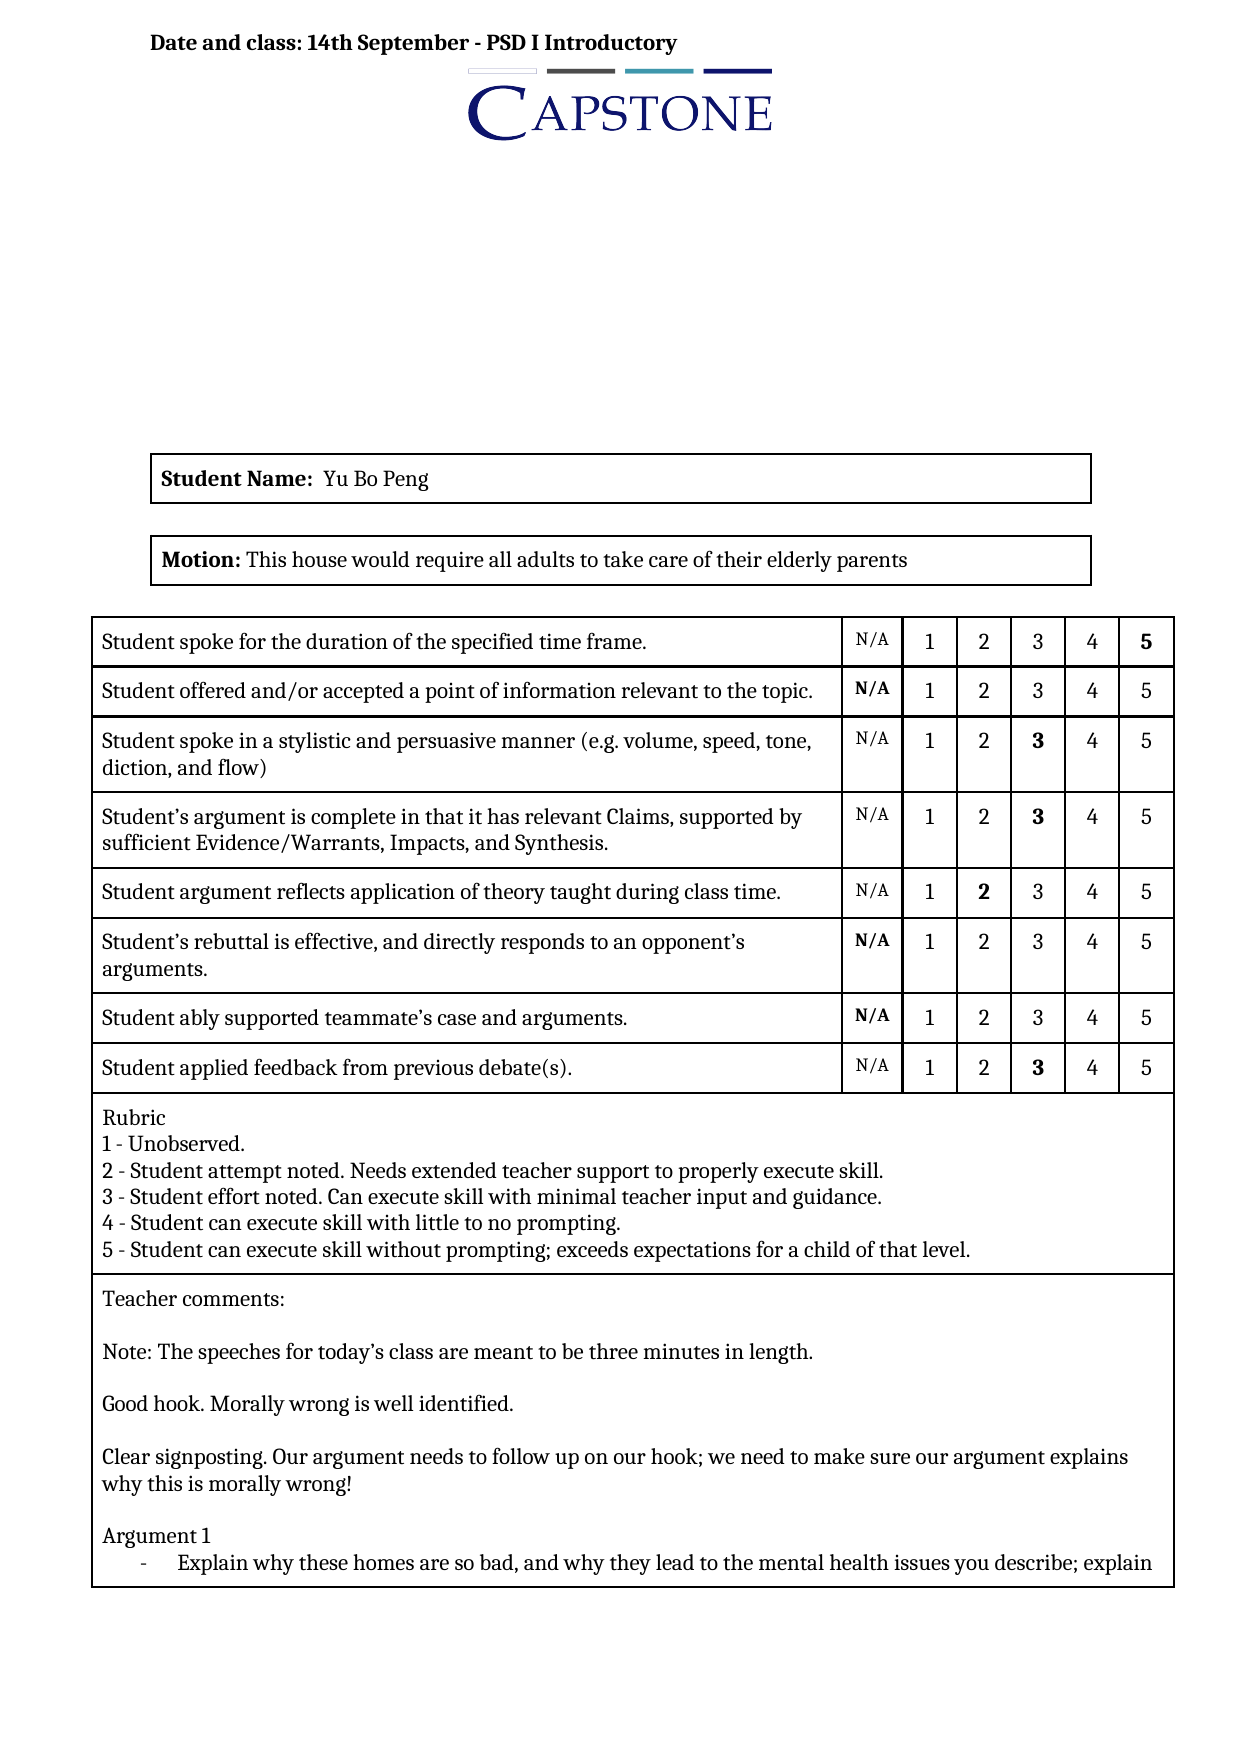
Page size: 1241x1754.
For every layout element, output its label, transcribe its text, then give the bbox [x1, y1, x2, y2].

table_cell 3 [1012, 1044, 1064, 1092]
table_cell 1 [904, 718, 956, 791]
table_cell 5 [1120, 869, 1173, 917]
table_header N/A [843, 618, 901, 665]
table_cell 2 [958, 869, 1010, 917]
table_cell 1 [904, 668, 956, 715]
table_cell 5 [1120, 919, 1173, 992]
table_cell N/A [843, 919, 901, 992]
table_cell 3 [1012, 718, 1064, 791]
table_cell 2 [958, 793, 1010, 867]
table_cell N/A [843, 869, 901, 917]
table_cell 2 [958, 994, 1010, 1042]
table_cell Student’s argument is complete in that it has relevant Claims, supported by sufficient Evidence/Warrants, Impacts, and Synthesis. [93, 793, 841, 867]
table_cell 1 [904, 793, 956, 867]
table_cell 5 [1120, 1044, 1173, 1092]
table_cell N/A [843, 1044, 901, 1092]
table_cell 1 [904, 1044, 956, 1092]
table_cell N/A [843, 718, 901, 791]
table_cell Rubric 1 - Unobserved. 2 - Student attempt noted. Needs extended teacher support to properly execute skill. 3 - Student effort noted. Can execute skill with minimal teacher input and guidance. 4 - Student can execute skill with little to no prompting. 5 - Student can execute skill without prompting; exceeds expectations for a child of that level. [93, 1094, 1173, 1273]
table_cell 4 [1066, 919, 1118, 992]
table_cell 1 [904, 994, 956, 1042]
table_cell 3 [1012, 919, 1064, 992]
table_cell Student offered and/or accepted a point of information relevant to the topic. [93, 668, 841, 715]
table_cell Student argument reflects application of theory taught during class time. [93, 869, 841, 917]
table_header 3 [1012, 618, 1064, 665]
table_cell 2 [958, 919, 1010, 992]
table_header 5 [1120, 618, 1173, 665]
table_cell 4 [1066, 869, 1118, 917]
table_cell 4 [1066, 793, 1118, 867]
table_cell 3 [1012, 668, 1064, 715]
table_header Student spoke for the duration of the specified time frame. [93, 618, 841, 665]
table_header Motion: This house would require all adults to take care of their elderly parents [152, 537, 1090, 584]
table_header 1 [904, 618, 956, 665]
table_cell Student applied feedback from previous debate(s). [93, 1044, 841, 1092]
table_header 2 [958, 618, 1010, 665]
table_header Student Name: Yu Bo Peng [152, 455, 1090, 502]
table_cell N/A [843, 793, 901, 867]
table_cell 1 [904, 919, 956, 992]
table_cell 1 [904, 869, 956, 917]
table_cell 4 [1066, 718, 1118, 791]
table_cell N/A [843, 994, 901, 1042]
table_cell 3 [1012, 994, 1064, 1042]
table_cell 4 [1066, 994, 1118, 1042]
table_cell N/A [843, 668, 901, 715]
picture [460, 60, 781, 147]
table_header 4 [1066, 618, 1118, 665]
table_cell 5 [1120, 793, 1173, 867]
table_cell 4 [1066, 1044, 1118, 1092]
table_cell 2 [958, 718, 1010, 791]
table_cell 2 [958, 668, 1010, 715]
table_cell 4 [1066, 668, 1118, 715]
table_cell Student spoke in a stylistic and persuasive manner (e.g. volume, speed, tone, diction, and flow) [93, 718, 841, 791]
table_cell 3 [1012, 869, 1064, 917]
table_cell 2 [958, 1044, 1010, 1092]
table_cell 5 [1120, 994, 1173, 1042]
table_cell 5 [1120, 718, 1173, 791]
table_cell 3 [1012, 793, 1064, 867]
table_cell Student ably supported teammate’s case and arguments. [93, 994, 841, 1042]
table_cell 5 [1120, 668, 1173, 715]
table_cell Student’s rebuttal is effective, and directly responds to an opponent’s arguments. [93, 919, 841, 992]
